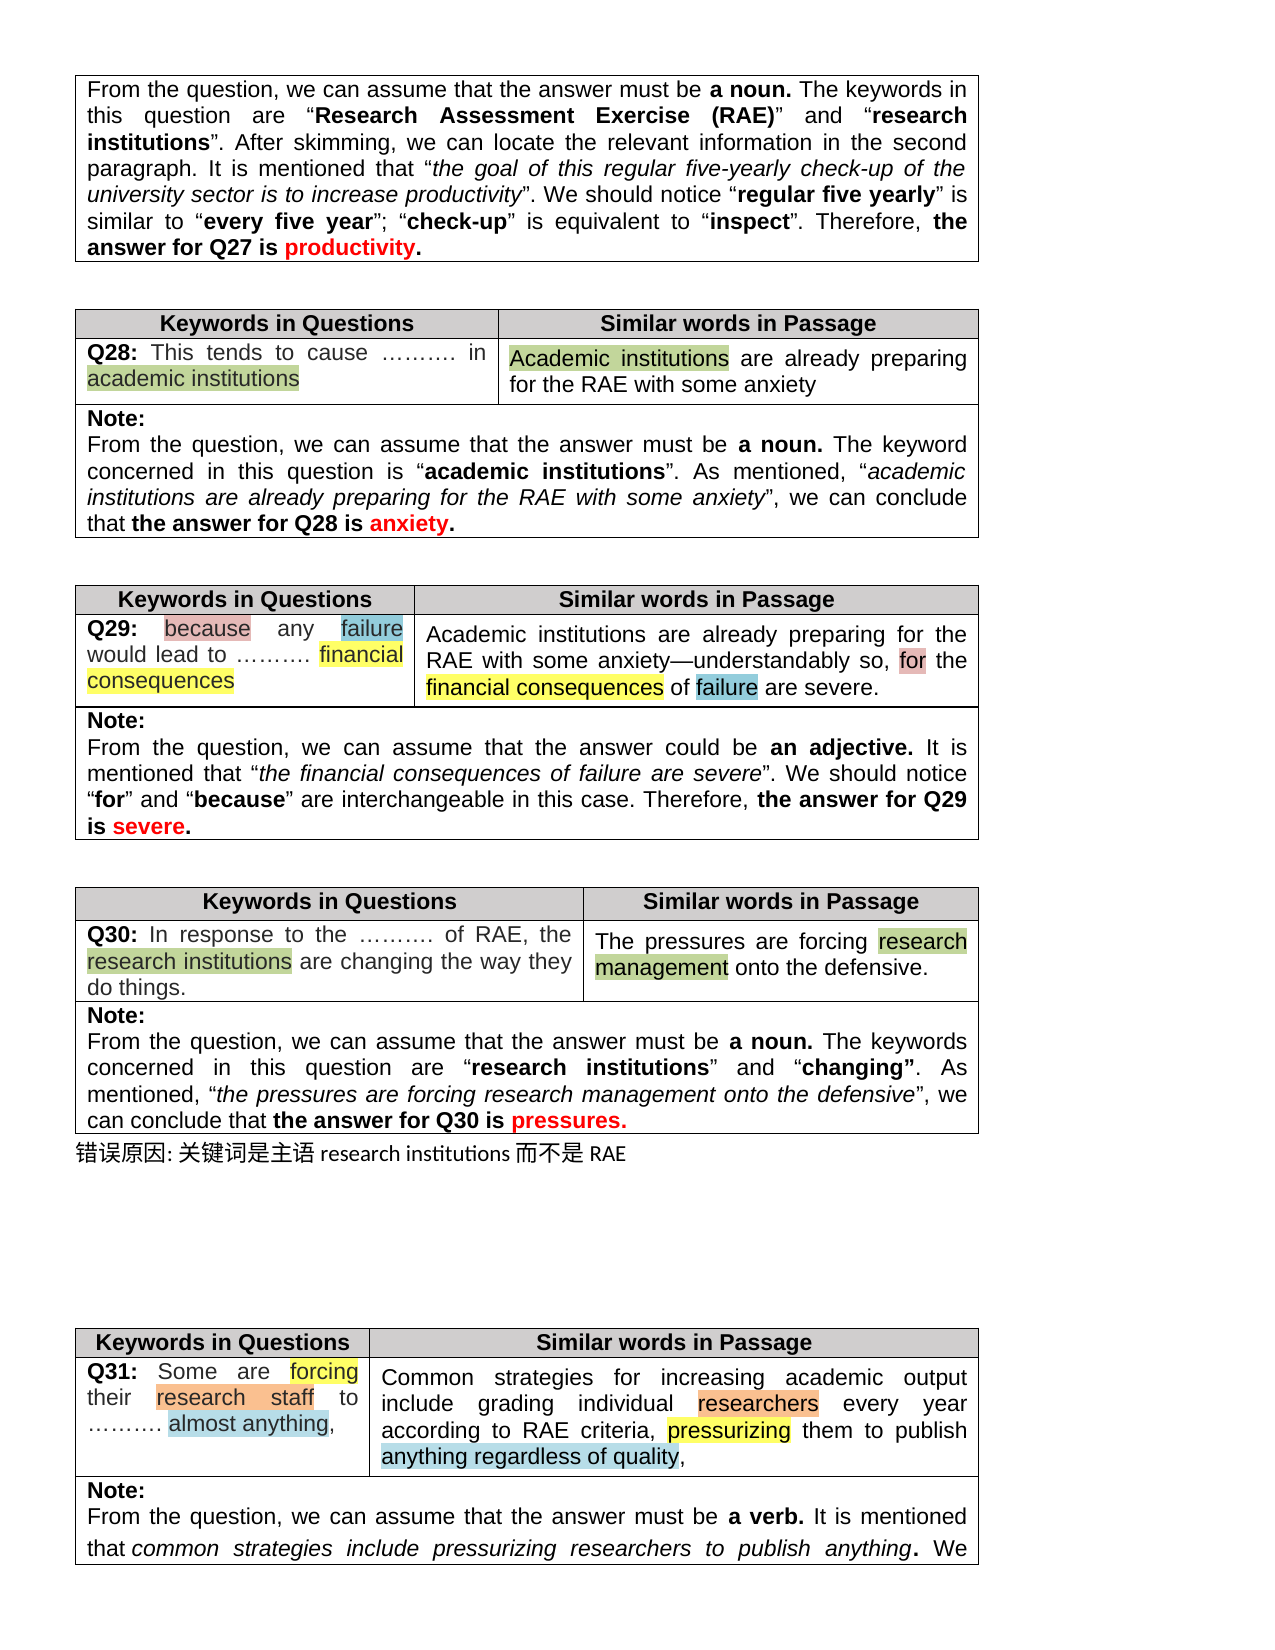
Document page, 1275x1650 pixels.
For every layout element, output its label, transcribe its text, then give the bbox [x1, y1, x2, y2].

table_header Keywords in Questions [76, 888, 583, 920]
table_cell Academic institutions are already preparing for the RAE with some anxiety—understandably so, for the financial consequences of failure are severe. [415, 615, 978, 706]
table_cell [76, 76, 978, 261]
table_cell Q30: In response to the ………. of RAE, the research institutions are changing the way they do things. [186, 921, 583, 1001]
table_header Similar words in Passage [415, 586, 978, 614]
table_header Similar words in Passage [584, 888, 978, 920]
table_header Keywords in Questions [76, 310, 498, 338]
table_header Similar words in Passage [499, 310, 978, 338]
table_cell Academic institutions are already preparing for the RAE with some anxiety [499, 339, 978, 404]
table_cell Q28: This tends to cause ………. in academic institutions [76, 339, 498, 404]
table_cell Common strategies for increasing academic output include grading individual researchers every year according to RAE criteria, pressurizing them to publish anything regardless of quality, [370, 1358, 978, 1476]
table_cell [76, 1477, 978, 1563]
table_cell Q31: Some are forcing their research staff to ………. almost anything, [76, 1358, 369, 1476]
table_cell The pressures are forcing research management onto the defensive. [584, 921, 978, 1001]
table_header Keywords in Questions [76, 586, 414, 614]
table_cell Note: From the question, we can assume that the answer must be a noun. The keywords concerned in this question are “research institutions” and “changing”. As mentioned, “the pressures are forcing research management onto the defensive”, we can conclude that the answer for Q30 is pressures. [76, 1002, 978, 1133]
table_header Similar words in Passage [370, 1329, 978, 1357]
table_cell Q29: because any failure would lead to ………. financial consequences [76, 615, 414, 706]
table_header Keywords in Questions [76, 1329, 369, 1357]
text 错误原因: 关键词是主语research institutions 而不是 RAE [75, 1134, 1200, 1168]
table_cell Note: From the question, we can assume that the answer could be an adjective. It is mentioned that “the financial consequences of failure are severe”. We should notice “for” and “because” are interchangeable in this case. Therefore, the answer for Q29 is severe. [76, 708, 978, 839]
table_cell Note: From the question, we can assume that the answer must be a noun. The keyword concerned in this question is “academic institutions”. As mentioned, “academic institutions are already preparing for the RAE with some anxiety”, we can conclude that the answer for Q28 is anxiety. [76, 405, 978, 537]
